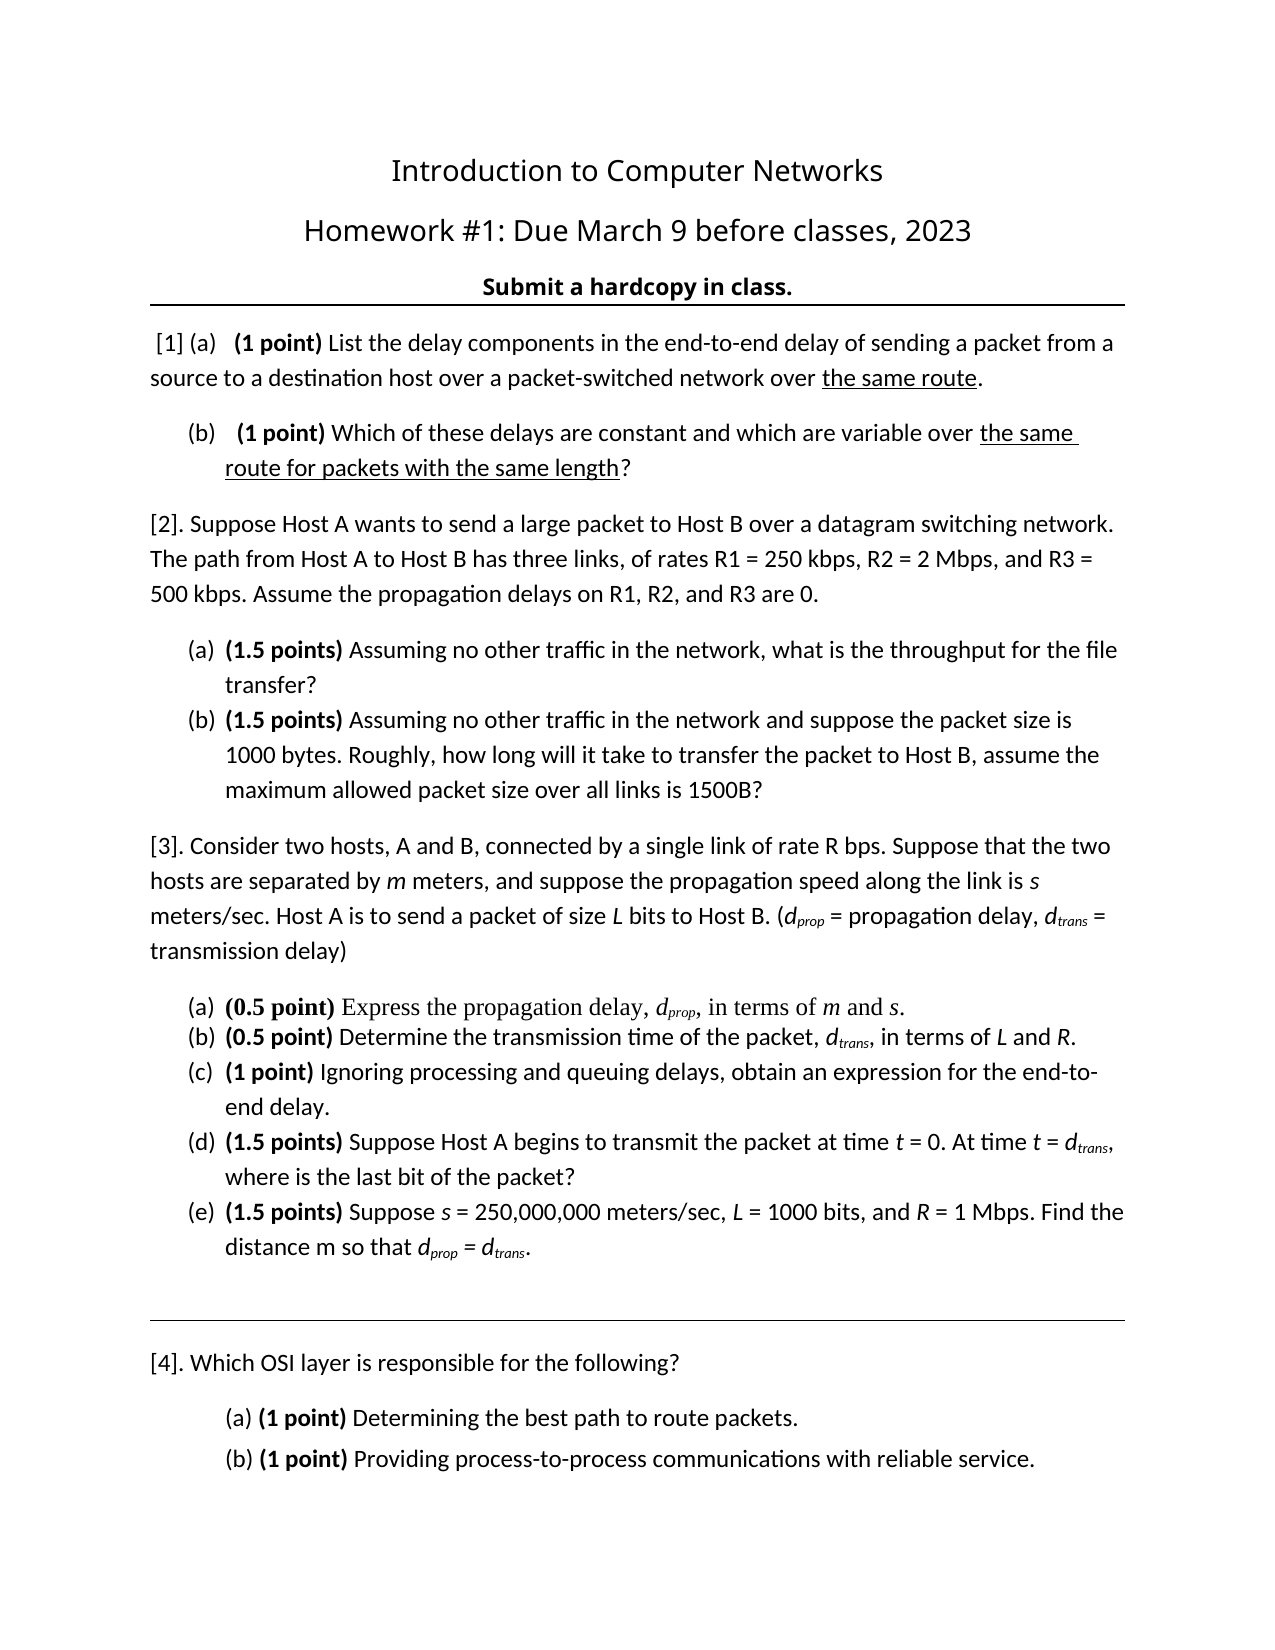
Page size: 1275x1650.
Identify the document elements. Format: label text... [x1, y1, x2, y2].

list (0.5 point) Determine the transmission time of the packet, dtrans, in terms of L and R. [187, 1021, 1125, 1052]
list (1.5 points) Assuming no other traffic in the network and suppose the packet size is 1000 bytes. Roughly, how long will it take to transfer the packet to Host B, assume the maximum allowed packet size over all links is 1500B? [187, 704, 1125, 805]
list (1.5 points) Suppose Host A begins to transmit the packet at time t = 0. At time t = dtrans, where is the last bit of the packet? [187, 1126, 1125, 1192]
list (1.5 points) Suppose s = 250,000,000 meters/sec, L = 1000 bits, and R = 1 Mbps. Find the distance m so that dprop = dtrans. [187, 1196, 1125, 1262]
text [3]. Consider two hosts, A and B, connected by a single link of rate R bps. Suppose that the two hosts are separated by m meters, and suppose the propagation speed along the link is s meters/sec. Host A is to send a packet of size L bits to Host B. (dprop = propagation delay, dtrans = transmission delay) [150, 830, 1125, 966]
text [1] (a) (1 point) List the delay components in the end-to-end delay of sending a packet from a source to a destination host over a packet-switched network over the same route. [150, 327, 1125, 392]
list (1 point) Ignoring processing and queuing delays, obtain an expression for the end-to-end delay. [187, 1056, 1125, 1122]
text (a) (1 point) Determining the best path to route packets. [225, 1403, 1125, 1433]
text Introduction to Computer Networks [150, 150, 1125, 190]
list (1 point) Which of these delays are constant and which are variable over the same route for packets with the same length? [187, 418, 1125, 483]
text (b) (1 point) Providing process-to-process communications with reliable service. [225, 1443, 1125, 1474]
text [2]. Suppose Host A wants to send a large packet to Host B over a datagram switching network. The path from Host A to Host B has three links, of rates R1 = 250 kbps, R2 = 2 Mbps, and R3 = 500 kbps. Assume the propagation delays on R1, R2, and R3 are 0. [150, 508, 1125, 609]
text Submit a hardcopy in class. [150, 271, 1125, 304]
subtitle (0.5 point) Express the propagation delay, dprop, in terms of m and s. [187, 991, 1125, 1021]
list (1.5 points) Assuming no other traffic in the network, what is the throughput for the file transfer? [187, 634, 1125, 700]
text Homework #1: Due March 9 before classes, 2023 [150, 211, 1125, 250]
text [4]. Which OSI layer is responsible for the following? [150, 1347, 1125, 1377]
